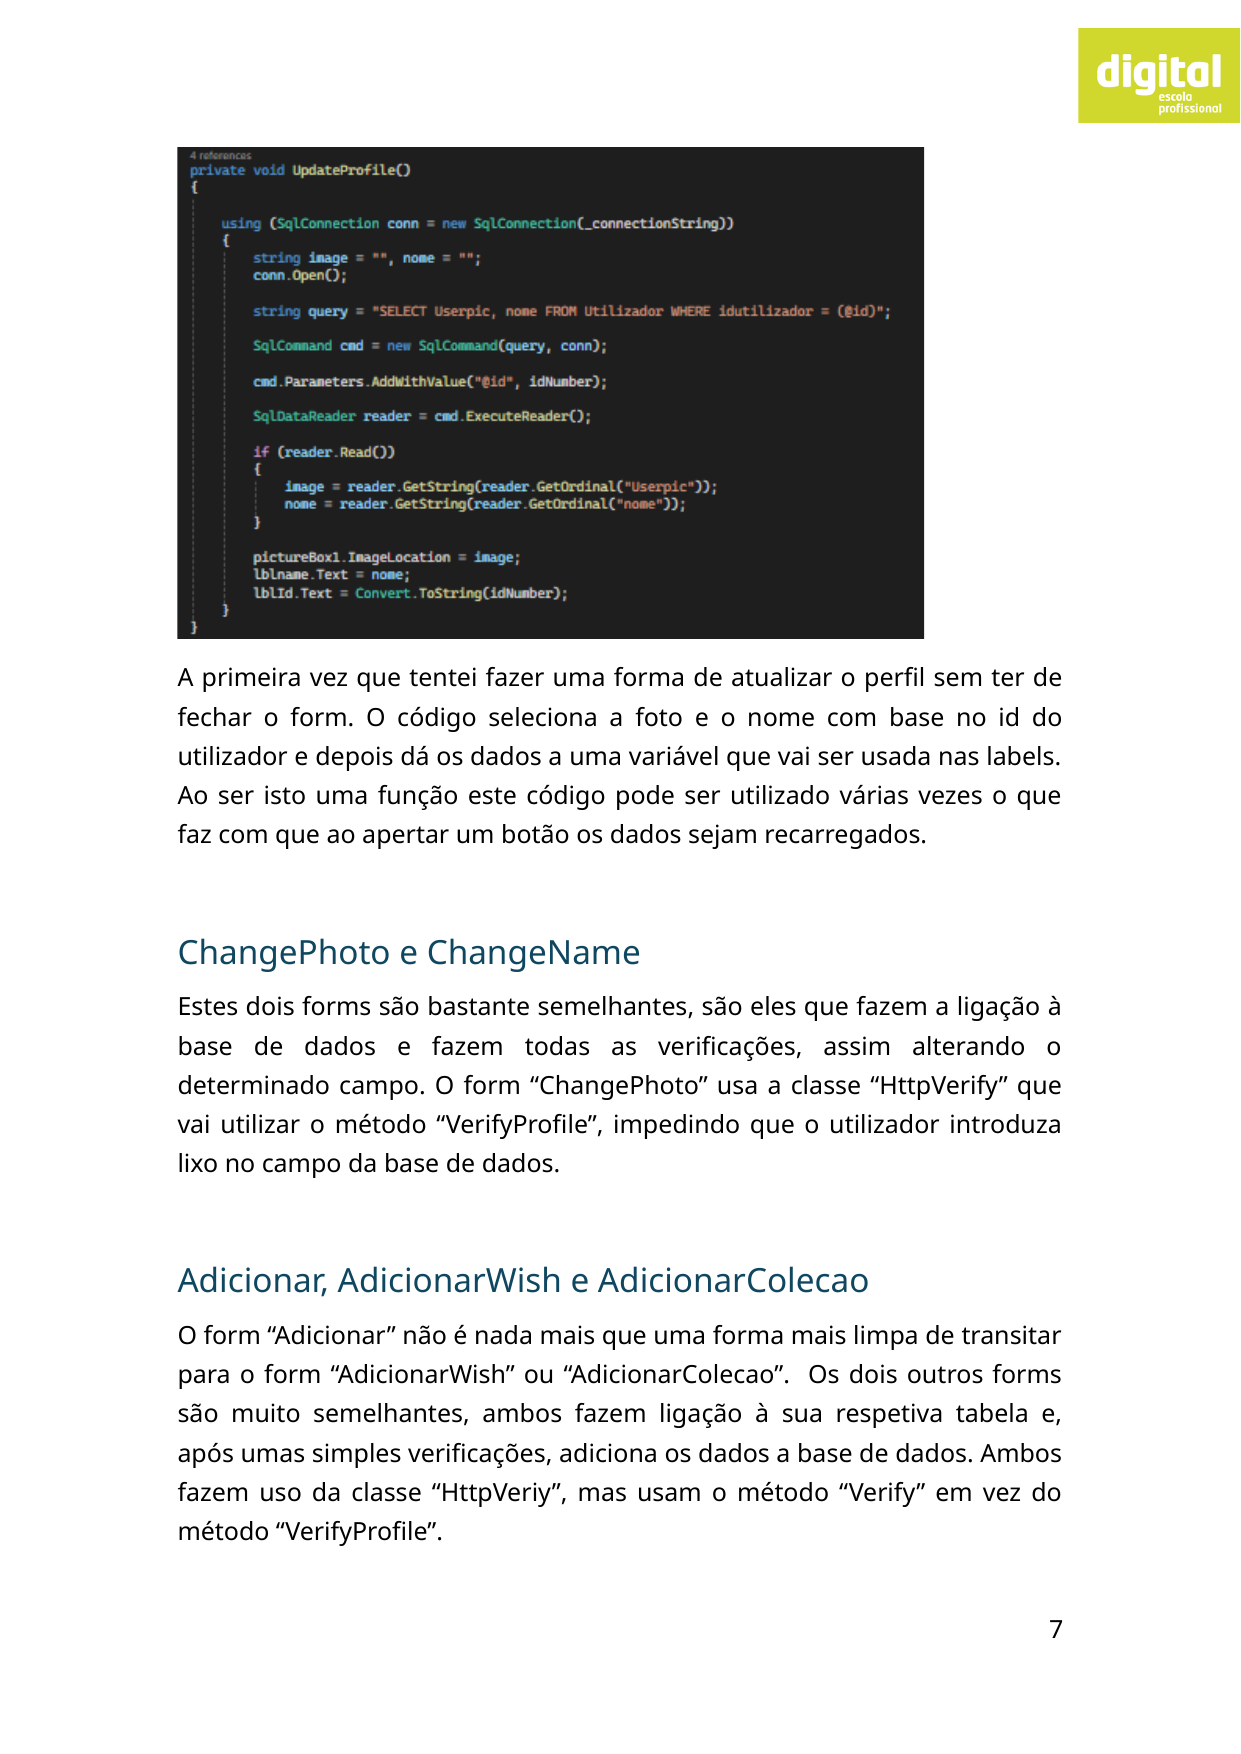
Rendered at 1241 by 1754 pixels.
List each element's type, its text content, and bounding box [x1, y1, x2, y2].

subtitle Adicionar, AdicionarWish e AdicionarColecao [177, 1257, 1063, 1303]
subtitle ChangePhoto e ChangeName [177, 928, 1063, 974]
text Estes dois forms são bastante semelhantes, são eles que fazem a ligação à base de dados e fazem todas as verificações, assim alterando o determinado campo. O form “ChangePhoto” usa a classe “HttpVerify” que vai utilizar o método “VerifyProfile”, impedindo que o utilizador introduza lixo no campo da base de dados. [177, 989, 1063, 1180]
picture [1078, 28, 1241, 123]
text A primeira vez que tentei fazer uma forma de atualizar o perfil sem ter de fechar o form. O código seleciona a foto e o nome com base no id do utilizador e depois dá os dados a uma variável que vai ser usada nas labels. Ao ser isto uma função este código pode ser utilizado várias vezes o que faz com que ao apertar um botão os dados sejam recarregados. [177, 660, 1063, 851]
text O form “Adicionar” não é nada mais que uma forma mais limpa de transitar para o form “AdicionarWish” ou “AdicionarColecao”. Os dois outros forms são muito semelhantes, ambos fazem ligação à sua respetiva tabela e, após umas simples verificações, adiciona os dados a base de dados. Ambos fazem uso da classe “HttpVeriy”, mas usam o método “Verify” em vez do método “VerifyProfile”. [177, 1318, 1063, 1548]
picture [177, 147, 925, 639]
